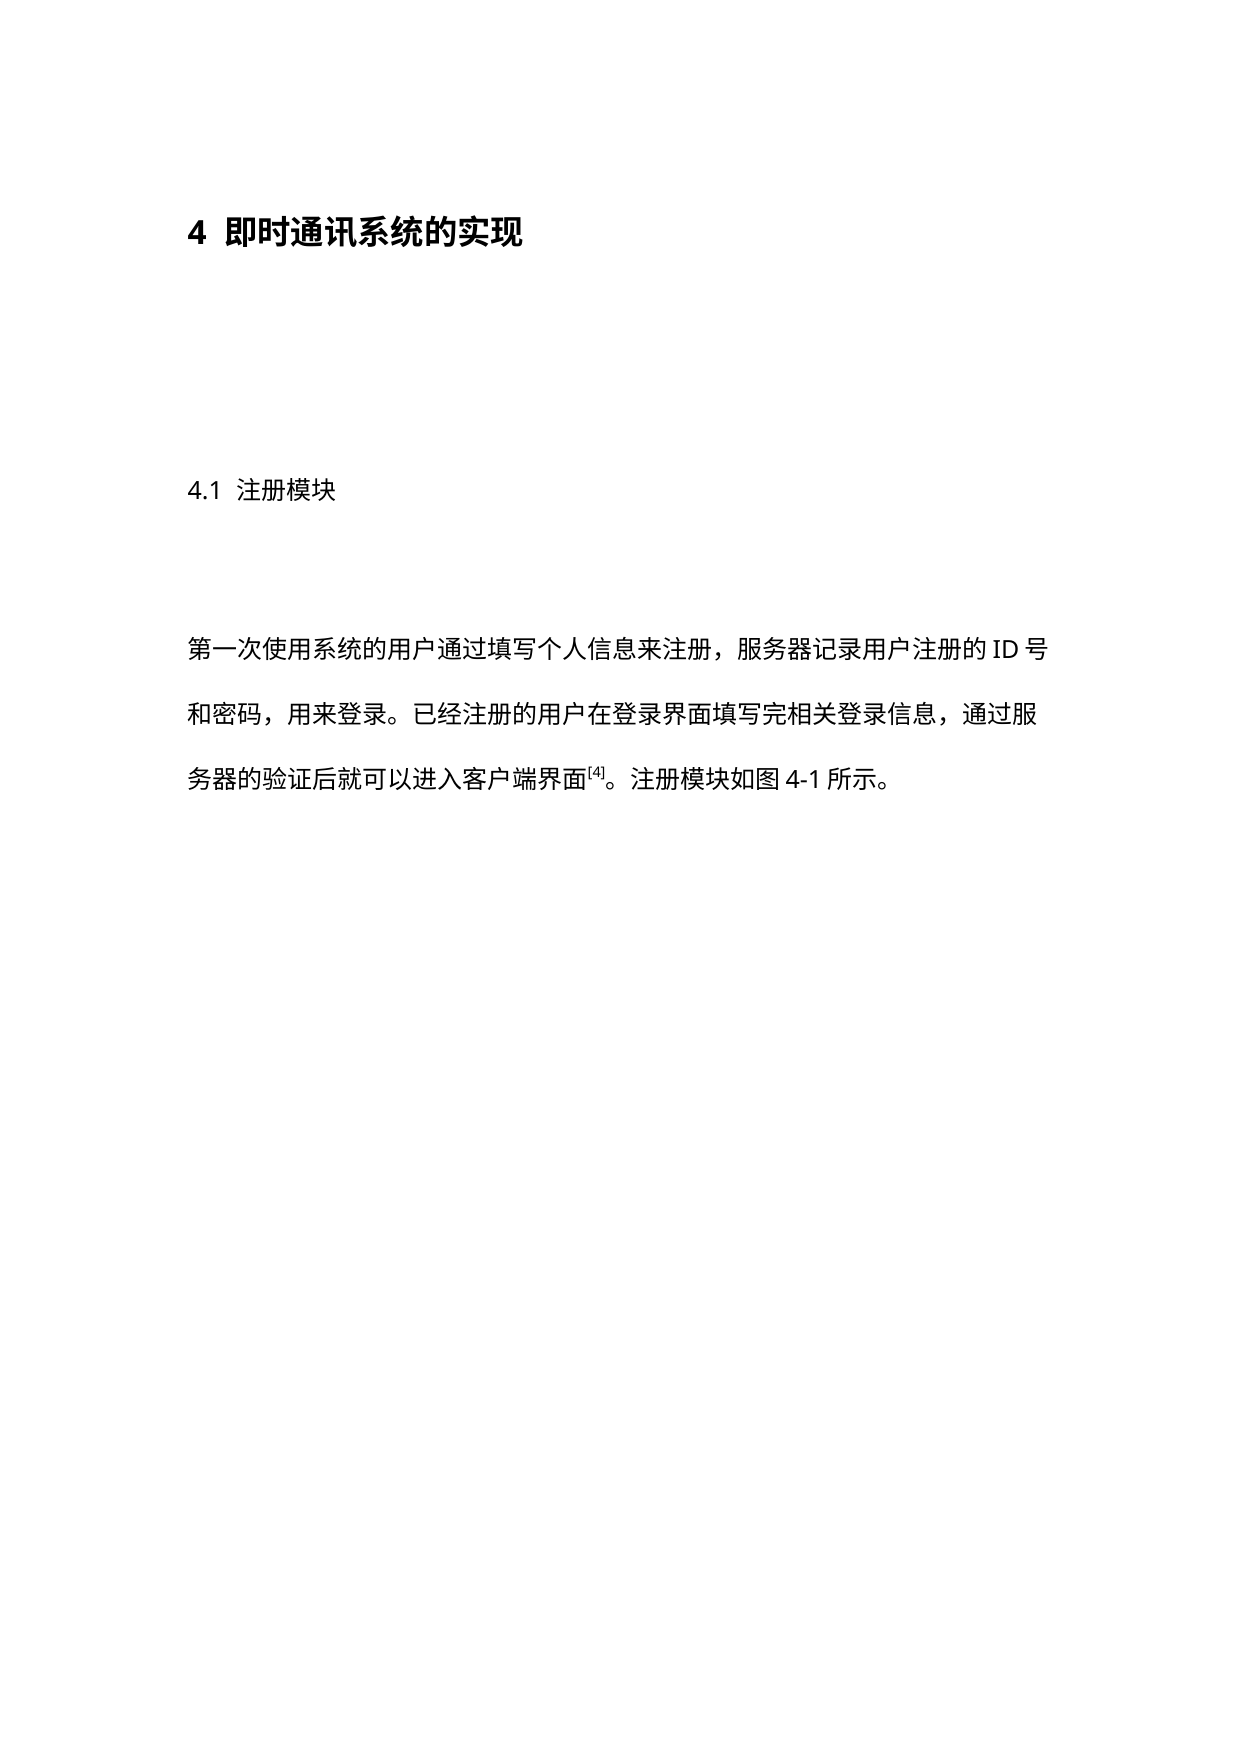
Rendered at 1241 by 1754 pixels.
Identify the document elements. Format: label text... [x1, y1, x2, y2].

subtitle 4.1 注册模块 [187, 456, 1053, 521]
text 第一次使用系统的用户通过填写个人信息来注册，服务器记录用户注册的ID号和密码，用来登录。已经注册的用户在登录界面填写完相关登录信息，通过服务器的验证后就可以进入客户端界面[4]。注册模块如图4-1所示。 [187, 615, 1053, 810]
subtitle 4 即时通讯系统的实现 [187, 197, 1053, 262]
